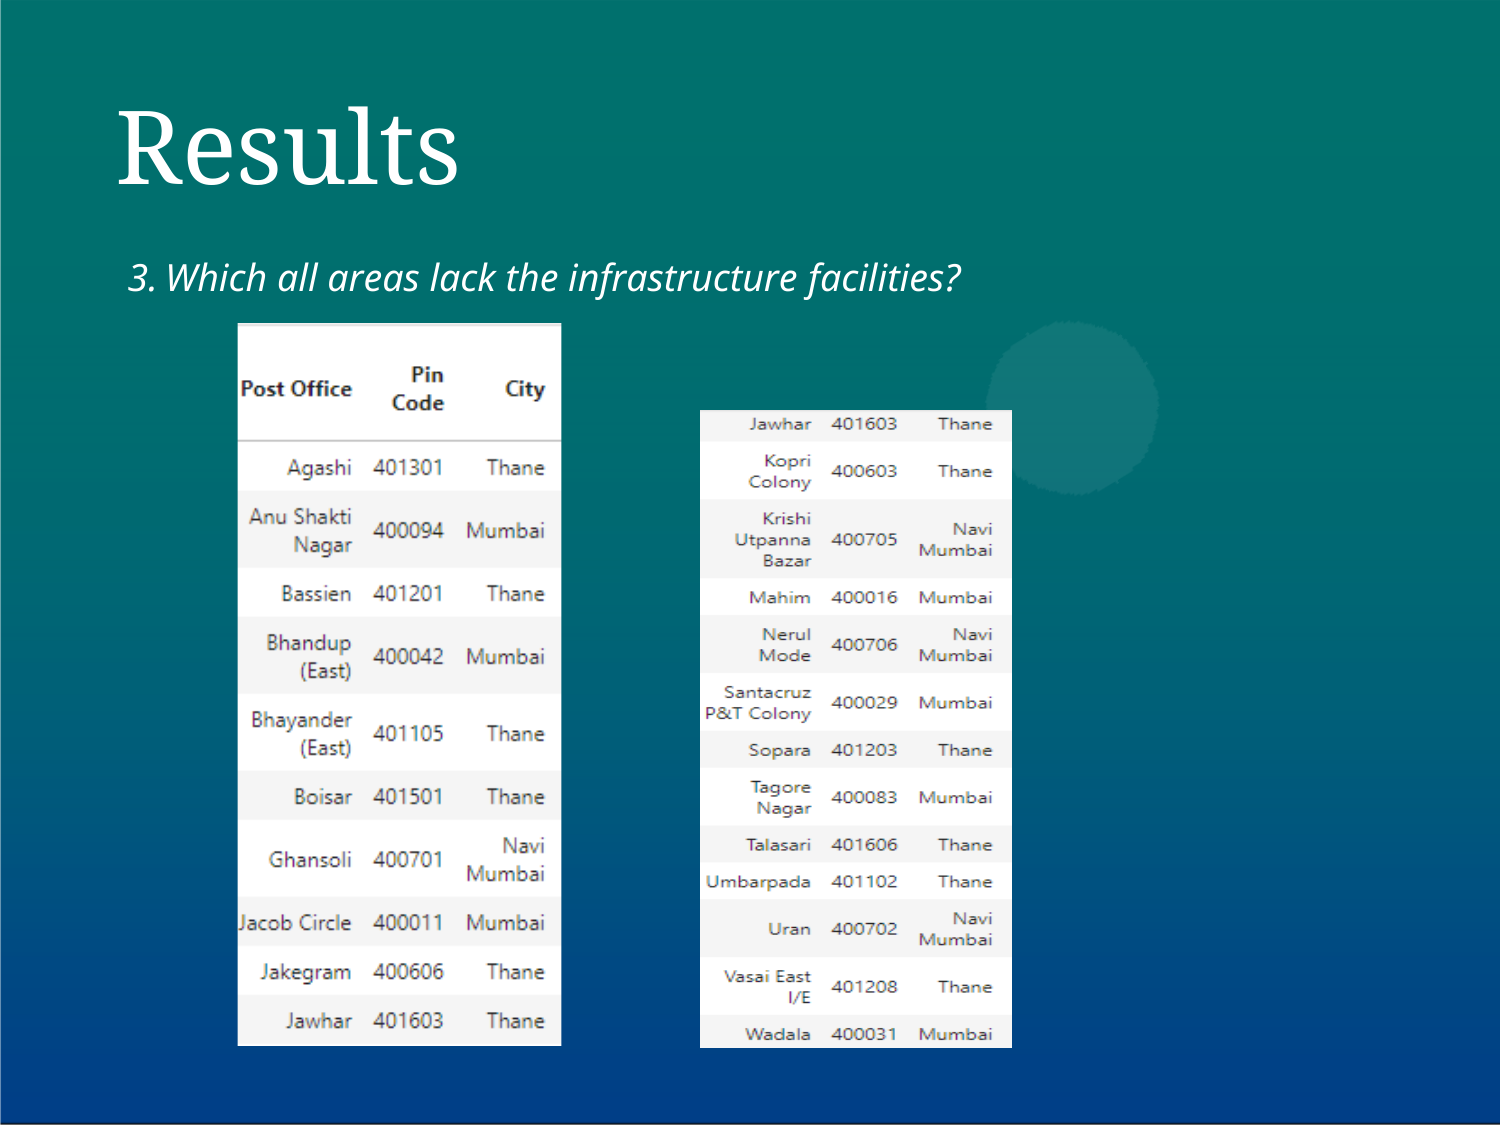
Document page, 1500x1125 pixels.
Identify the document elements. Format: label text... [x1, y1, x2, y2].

subtitle Results [115, 78, 1500, 211]
list Which all areas lack the infrastructure facilities? [127, 251, 1500, 302]
picture [0, 0, 1500, 1125]
